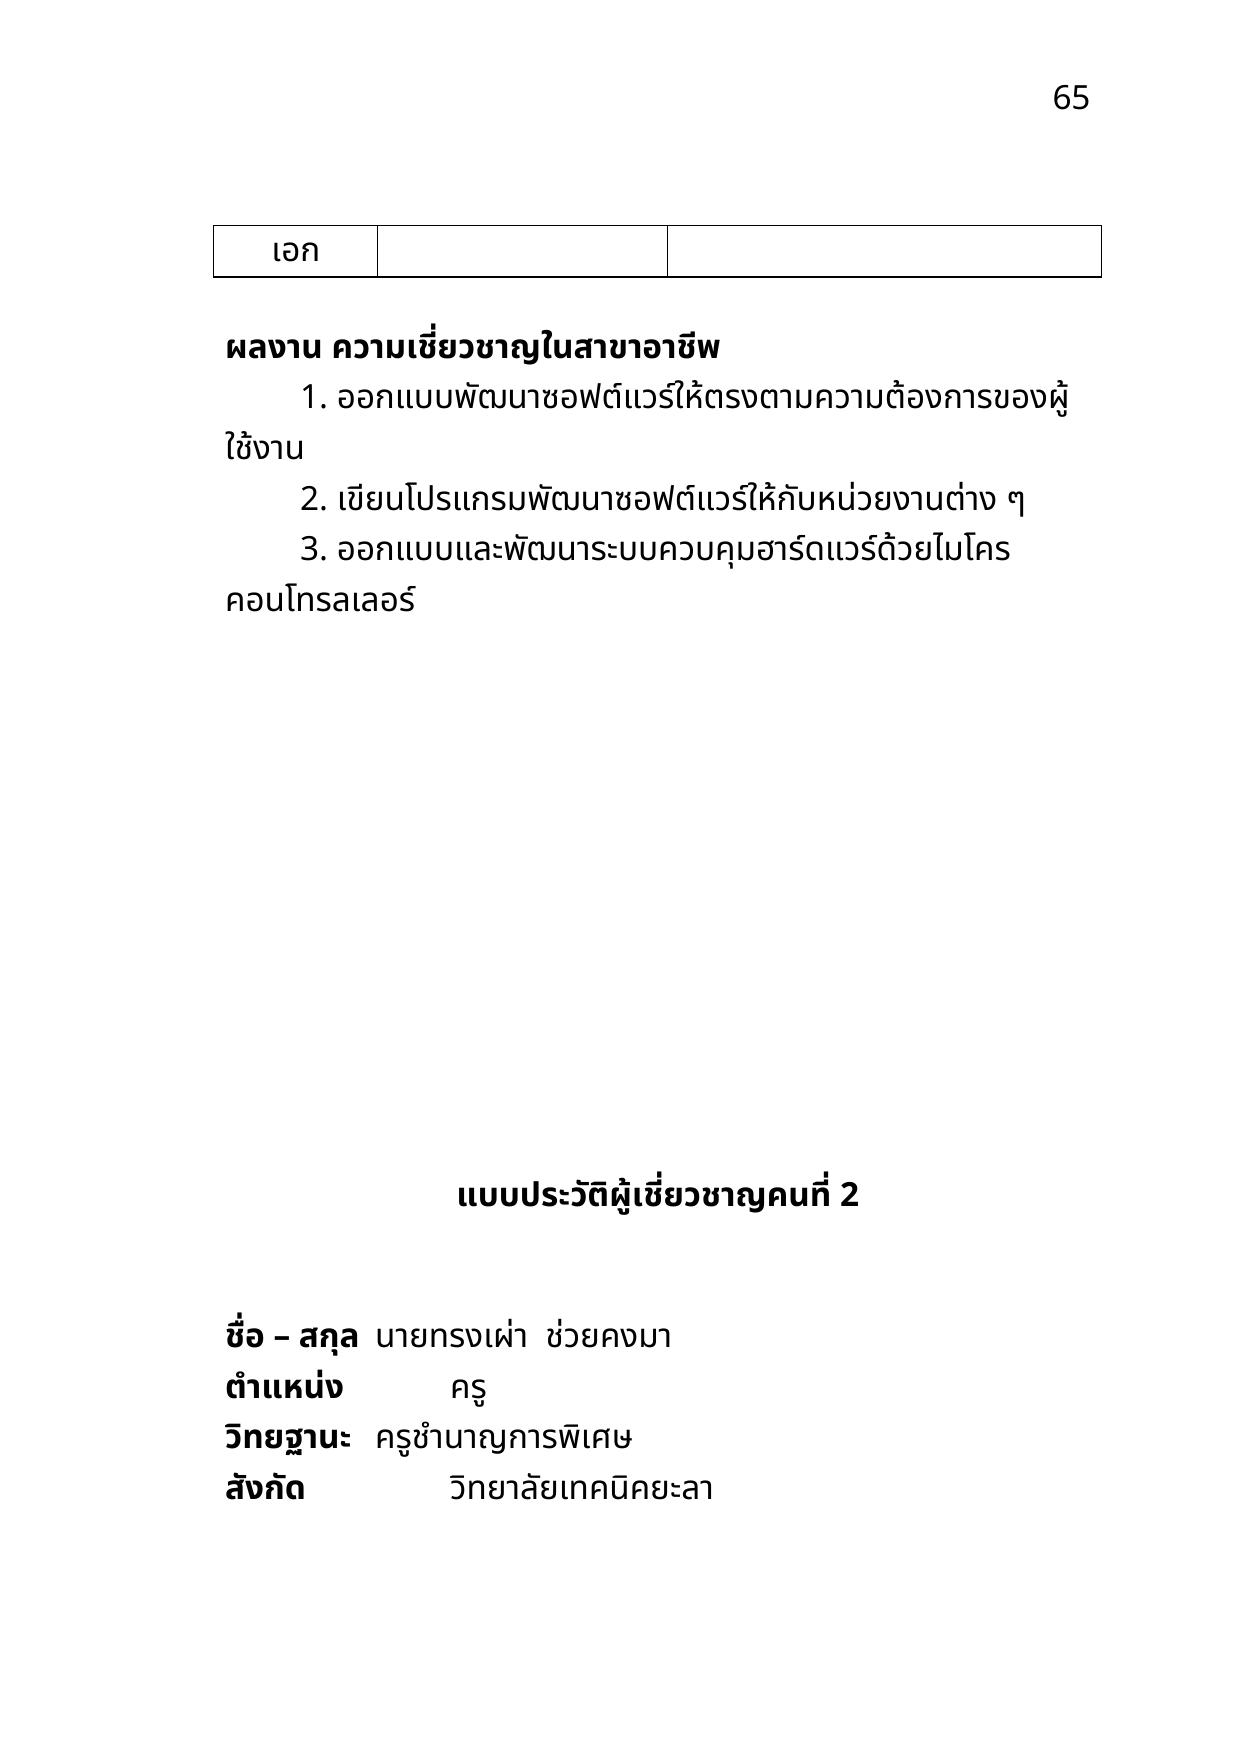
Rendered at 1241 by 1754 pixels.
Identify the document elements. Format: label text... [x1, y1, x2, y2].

text ชื่อ – สกุล นายทรงเผ่า ช่วยคงมา [225, 1312, 1090, 1363]
table_cell - [668, 226, 1101, 276]
text ผลงาน ความเชี่ยวชาญในสาขาอาชีพ [225, 323, 1090, 373]
text ตำแหน่ง ครู [225, 1363, 1090, 1413]
text 2. เขียนโปรแกรมพัฒนาซอฟต์แวร์ให้กับหน่วยงานต่าง ๆ [225, 474, 1090, 525]
text วิทยฐานะ ครูชำนาญการพิเศษ [225, 1413, 1090, 1464]
table_cell ปริญญาเอก [214, 226, 377, 276]
text 3. ออกแบบและพัฒนาระบบควบคุมฮาร์ดแวร์ด้วยไมโครคอนโทรลเลอร์ [225, 525, 1090, 626]
table_cell - [378, 226, 667, 276]
text 1. ออกแบบพัฒนาซอฟต์แวร์ให้ตรงตามความต้องการของผู้ใช้งาน [225, 373, 1090, 474]
text สังกัด วิทยาลัยเทคนิคยะลา [225, 1464, 1090, 1514]
text แบบประวัติผู้เชี่ยวชาญคนที่ 2 [225, 1171, 1090, 1222]
